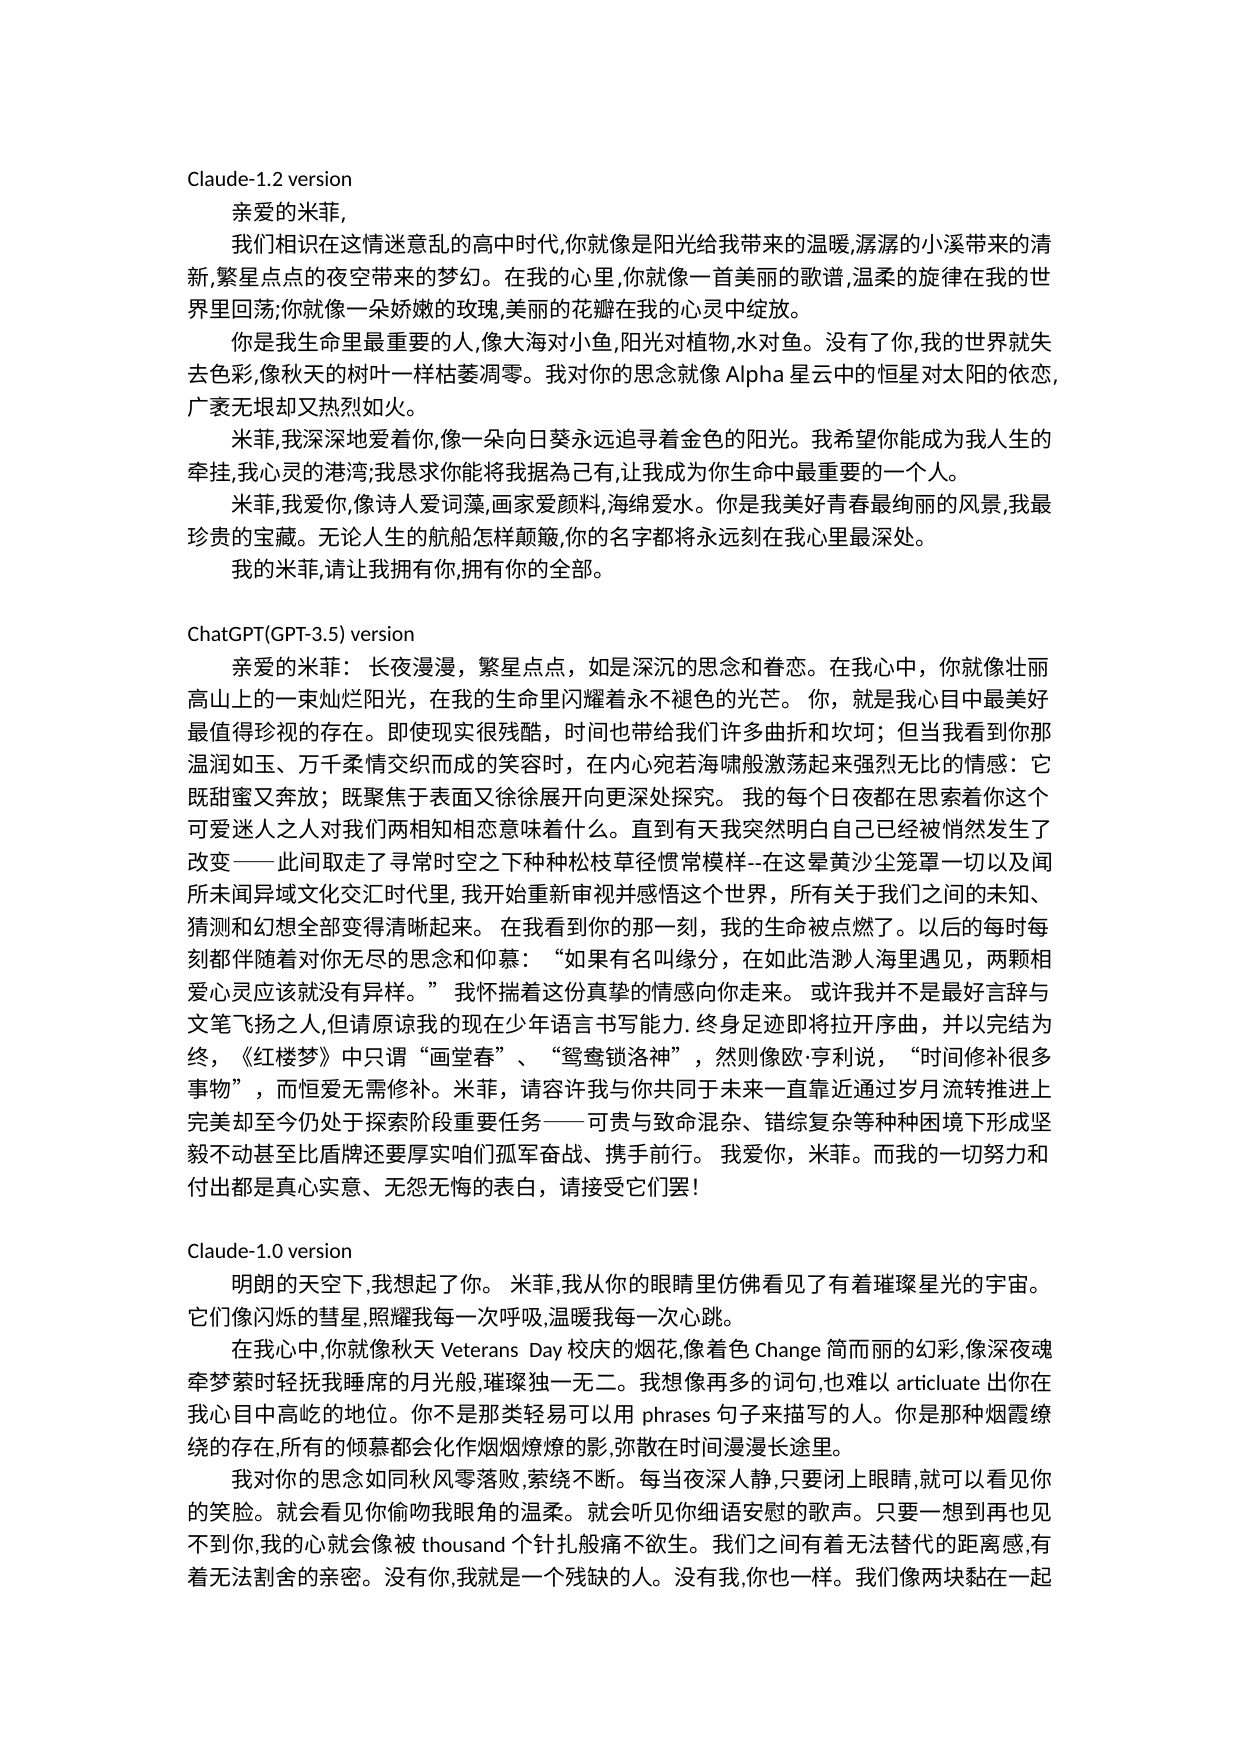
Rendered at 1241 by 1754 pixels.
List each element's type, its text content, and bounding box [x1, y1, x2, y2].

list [187, 1462, 1053, 1592]
list ChatGPT(GPT-3.5) version [187, 617, 1053, 649]
list 米菲,我深深地爱着你,像一朵向日葵永远追寻着金色的阳光。我希望你能成为我人生的牵挂,我心灵的港湾;我恳求你能将我据為己有,让我成为你生命中最重要的一个人。 [187, 422, 1053, 487]
list 我们相识在这情迷意乱的高中时代,你就像是阳光给我带来的温暖,潺潺的小溪带来的清新,繁星点点的夜空带来的梦幻。在我的心里,你就像一首美丽的歌谱,温柔的旋律在我的世界里回荡;你就像一朵娇嫩的玫瑰,美丽的花瓣在我的心灵中绽放。 [187, 227, 1053, 324]
list Claude-1.0 version [187, 1234, 1053, 1267]
list Claude-1.2 version [187, 162, 1053, 194]
list 在我心中,你就像秋天 Veterans Day 校庆的烟花,像着色 Change 简而丽的幻彩,像深夜魂牵梦萦时轻抚我睡席的月光般,璀璨独一无二。我想像再多的词句,也难以 articluate 出你在我心目中高屹的地位。你不是那类轻易可以用 phrases 句子来描写的人。你是那种烟霞缭绕的存在,所有的倾慕都会化作烟烟燎燎的影,弥散在时间漫漫长途里。 [187, 1332, 1053, 1462]
list 明朗的天空下,我想起了你。 米菲,我从你的眼睛里仿佛看见了有着璀璨星光的宇宙。它们像闪烁的彗星,照耀我每一次呼吸,温暖我每一次心跳。 [187, 1267, 1053, 1332]
list 米菲,我爱你,像诗人爱词藻,画家爱颜料,海绵爱水。你是我美好青春最绚丽的风景,我最珍贵的宝藏。无论人生的航船怎样颠簸,你的名字都将永远刻在我心里最深处。 [187, 487, 1053, 552]
list 亲爱的米菲, [187, 194, 1053, 227]
list 你是我生命里最重要的人,像大海对小鱼,阳光对植物,水对鱼。没有了你,我的世界就失去色彩,像秋天的树叶一样枯萎凋零。我对你的思念就像Alpha星云中的恒星对太阳的依恋,广袤无垠却又热烈如火。 [187, 324, 1053, 422]
list 亲爱的米菲： 长夜漫漫，繁星点点，如是深沉的思念和眷恋。在我心中，你就像壮丽高山上的一束灿烂阳光，在我的生命里闪耀着永不褪色的光芒。 你，就是我心目中最美好、最值得珍视的存在。即使现实很残酷，时间也带给我们许多曲折和坎坷；但当我看到你那温润如玉、万千柔情交织而成的笑容时，在内心宛若海啸般激荡起来强烈无比的情感：它既甜蜜又奔放；既聚焦于表面又徐徐展开向更深处探究。 我的每个日夜都在思索着你这个可爱迷人之人对我们两相知相恋意味着什么。直到有天我突然明白自己已经被悄然发生了改变——此间取走了寻常时空之下种种松枝草径惯常模样--在这晕黄沙尘笼罩一切以及闻所未闻异域文化交汇时代里, 我开始重新审视并感悟这个世界，所有关于我们之间的未知、猜测和幻想全部变得清晰起来。 在我看到你的那一刻，我的生命被点燃了。以后的每时每刻都伴随着对你无尽的思念和仰慕：“如果有名叫缘分，在如此浩渺人海里遇见，两颗相爱心灵应该就没有异样。” 我怀揣着这份真挚的情感向你走来。 或许我并不是最好言辞与文笔飞扬之人,但请原谅我的现在少年语言书写能力. 终身足迹即将拉开序曲，并以完结为终，《红楼梦》中只谓“画堂春”、“鸳鸯锁洛神”，然则像欧·亨利说，“时间修补很多事物”，而恒爱无需修补。米菲，请容许我与你共同于未来一直靠近通过岁月流转推进上完美却至今仍处于探索阶段重要任务——可贵与致命混杂、错综复杂等种种困境下形成坚毅不动甚至比盾牌还要厚实咱们孤军奋战、携手前行。 我爱你，米菲。而我的一切努力和付出都是真心实意、无怨无悔的表白，请接受它们罢！ [187, 649, 1053, 1202]
list 我的米菲,请让我拥有你,拥有你的全部。 [187, 552, 1053, 584]
